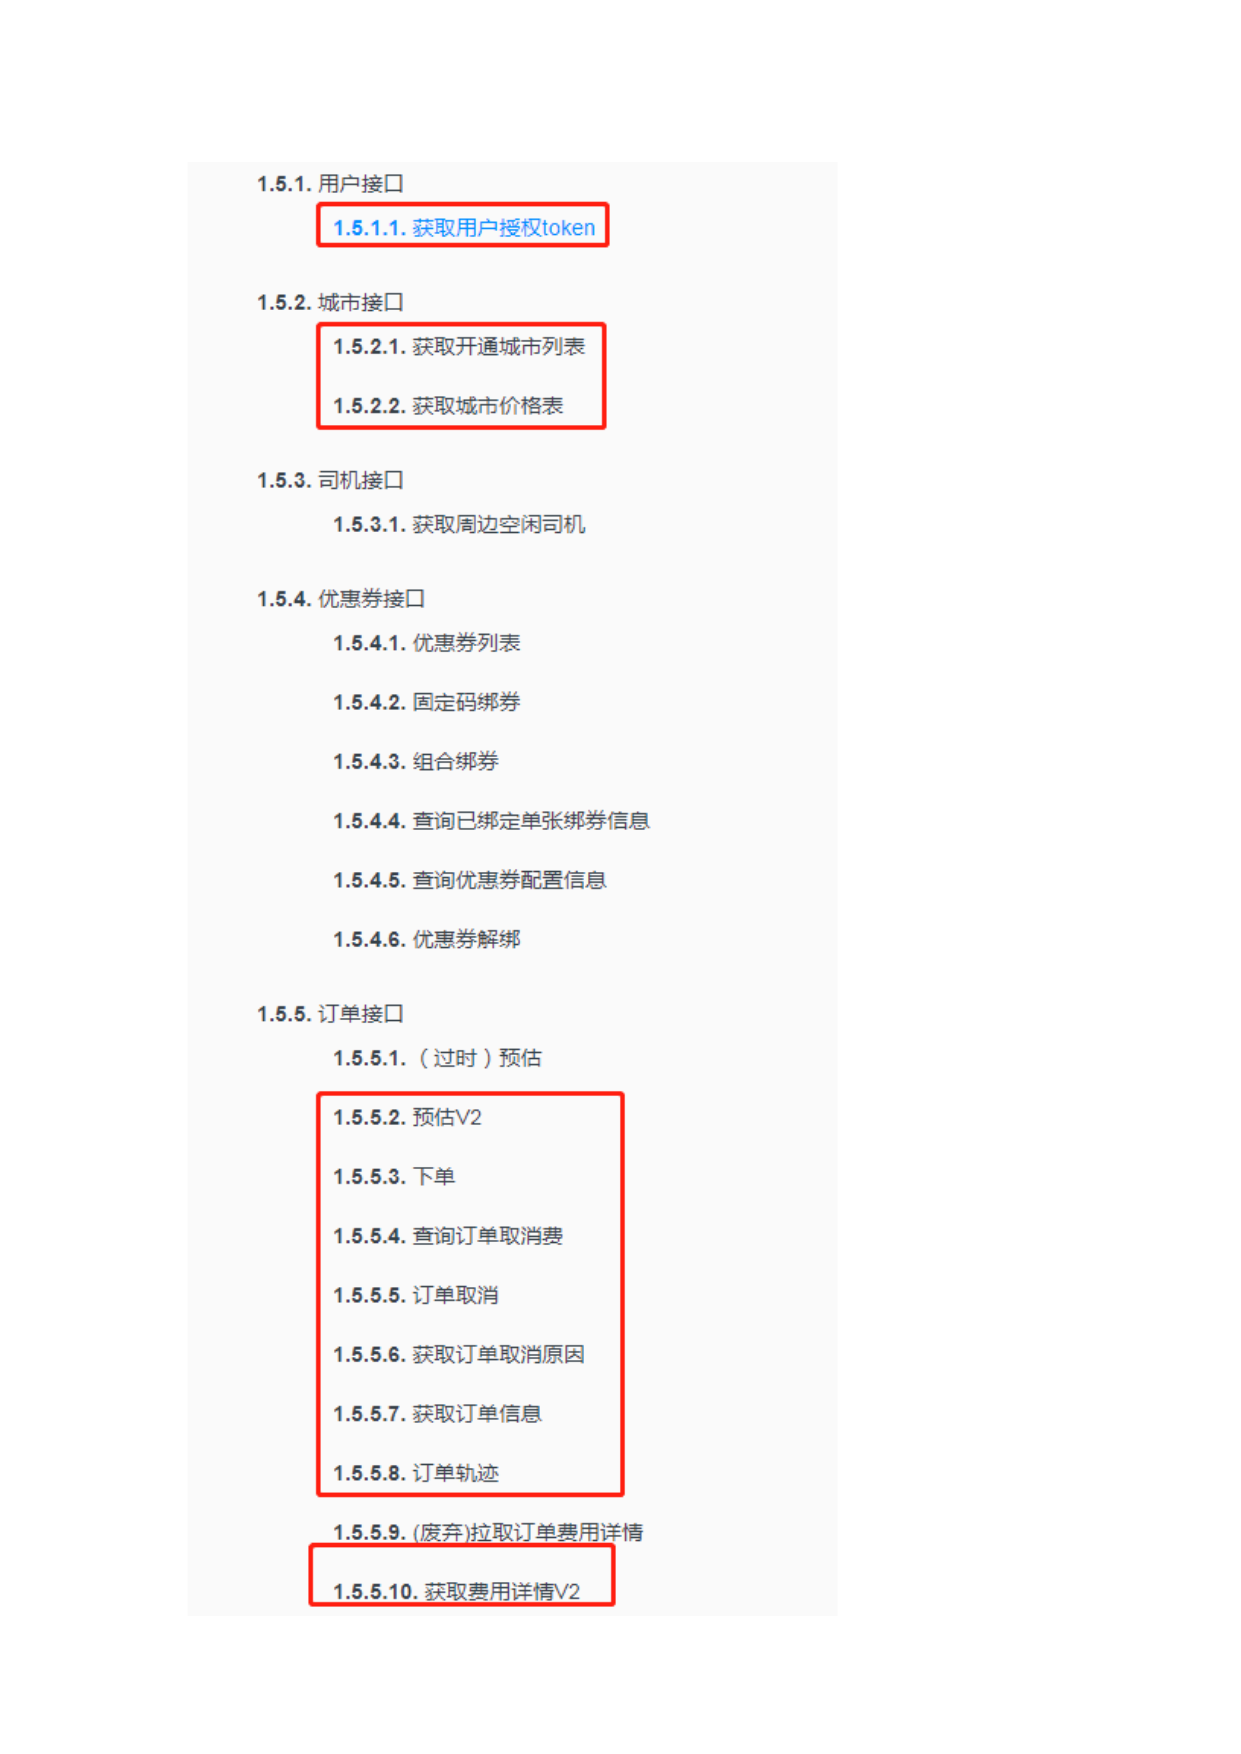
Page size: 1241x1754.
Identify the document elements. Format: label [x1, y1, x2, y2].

picture [187, 162, 838, 1616]
